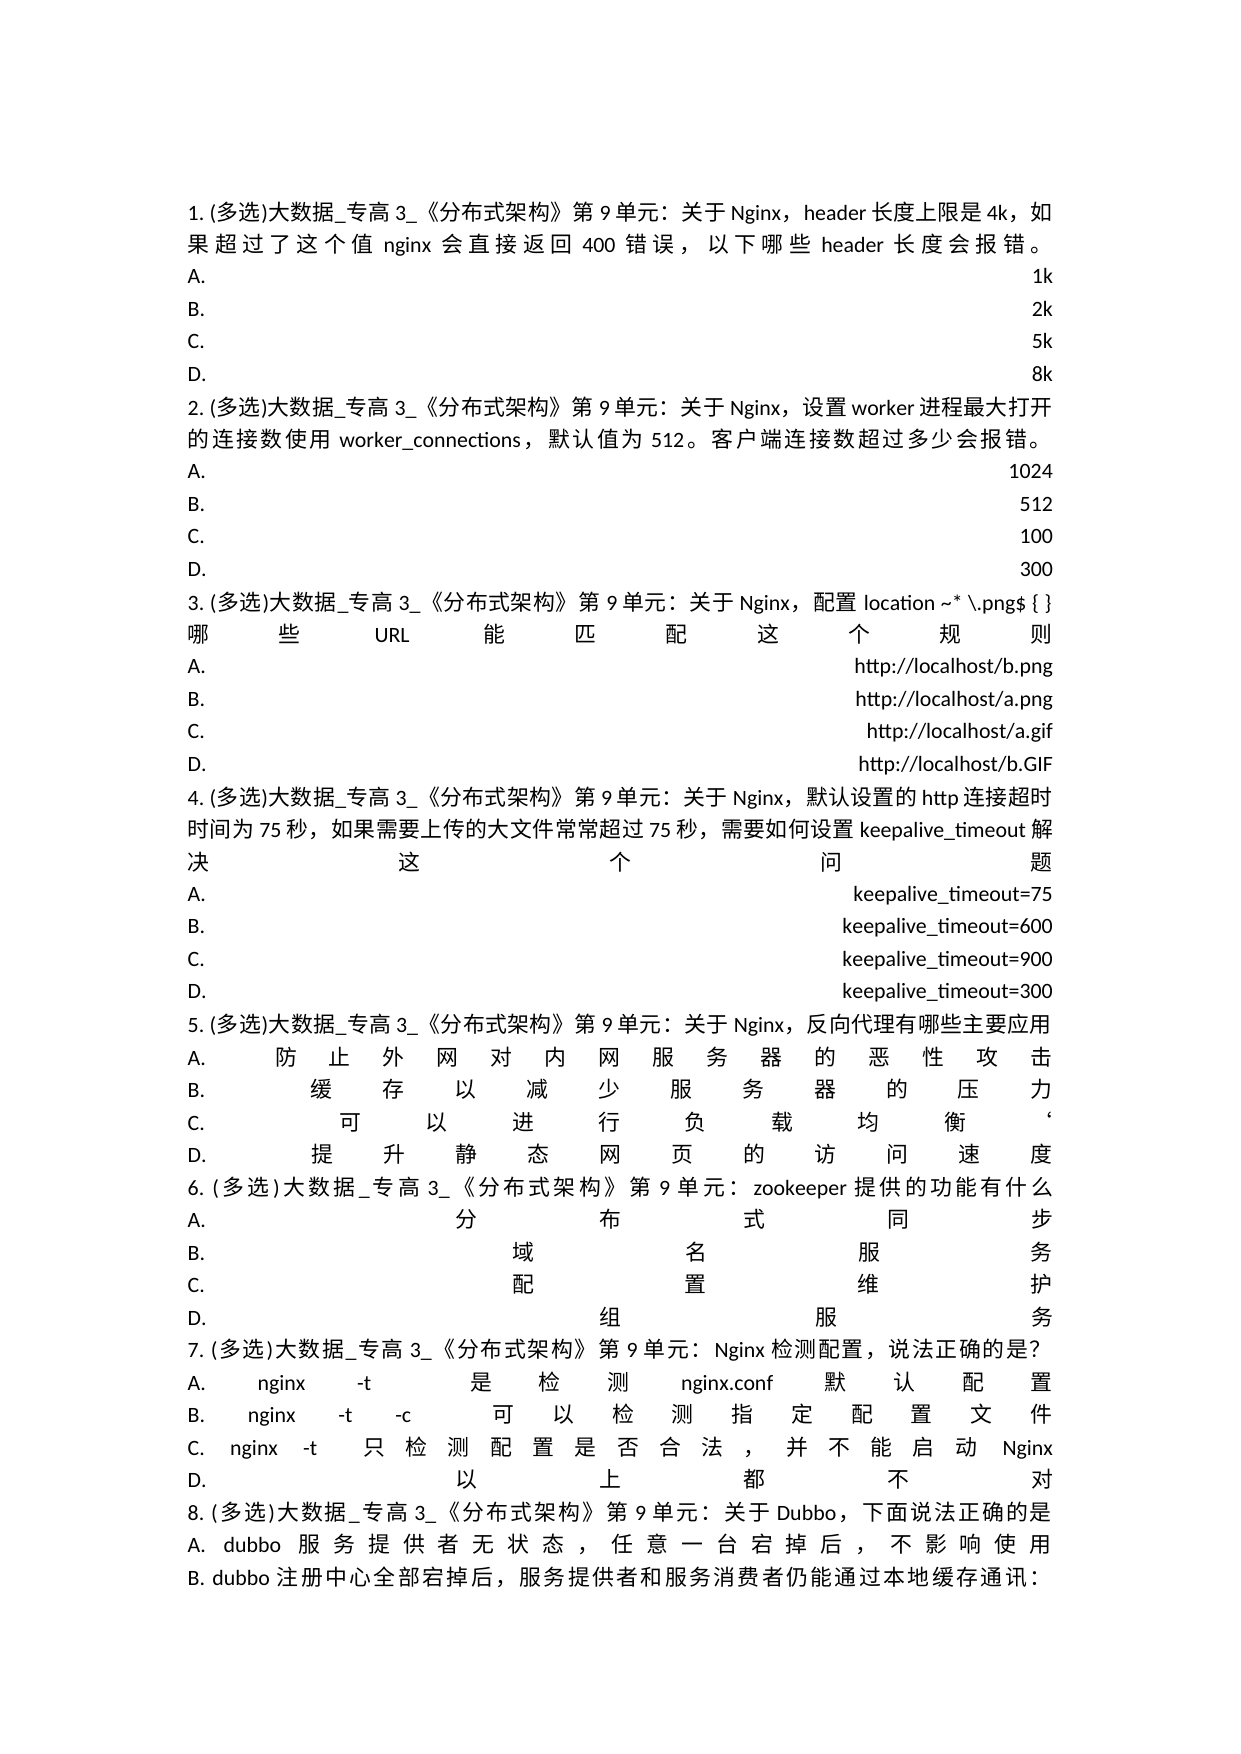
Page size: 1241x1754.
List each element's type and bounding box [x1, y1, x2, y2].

text [187, 162, 1053, 1592]
